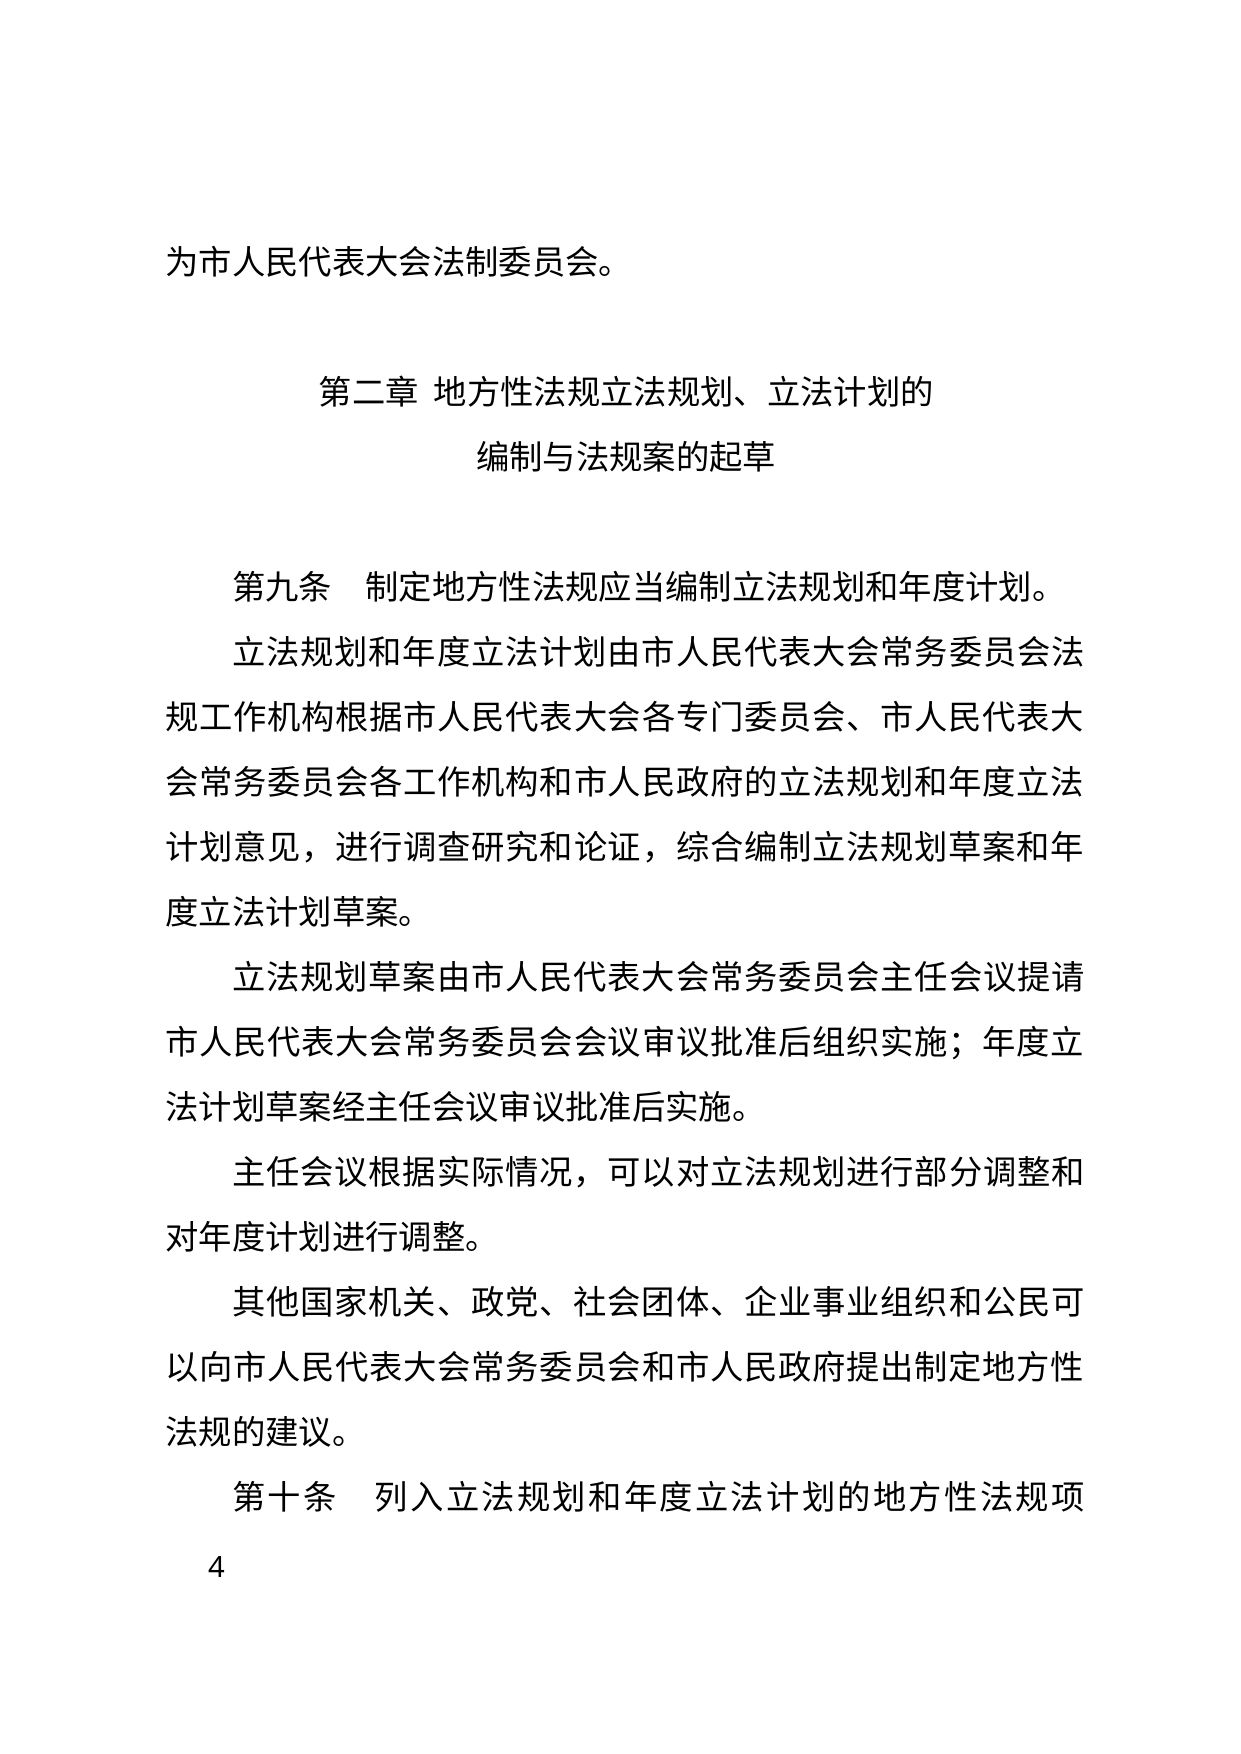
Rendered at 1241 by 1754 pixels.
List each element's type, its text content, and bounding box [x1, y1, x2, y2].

text 立法规划和年度立法计划由市人民代表大会常务委员会法规工作机构根据市人民代表大会各专门委员会、市人民代表大会常务委员会各工作机构和市人民政府的立法规划和年度立法计划意见，进行调查研究和论证，综合编制立法规划草案和年度立法计划草案。 [165, 618, 1087, 943]
text 第九条 制定地方性法规应当编制立法规划和年度计划。 [165, 553, 1087, 618]
list 编制与法规案的起草 [165, 423, 1087, 488]
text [165, 228, 1087, 293]
list 第二章 地方性法规立法规划、立法计划的 [165, 358, 1087, 423]
text 主任会议根据实际情况，可以对立法规划进行部分调整和对年度计划进行调整。 [165, 1138, 1087, 1268]
text 立法规划草案由市人民代表大会常务委员会主任会议提请市人民代表大会常务委员会会议审议批准后组织实施；年度立法计划草案经主任会议审议批准后实施。 [165, 943, 1087, 1138]
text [165, 1463, 1087, 1528]
text 其他国家机关、政党、社会团体、企业事业组织和公民可以向市人民代表大会常务委员会和市人民政府提出制定地方性法规的建议。 [165, 1268, 1087, 1463]
